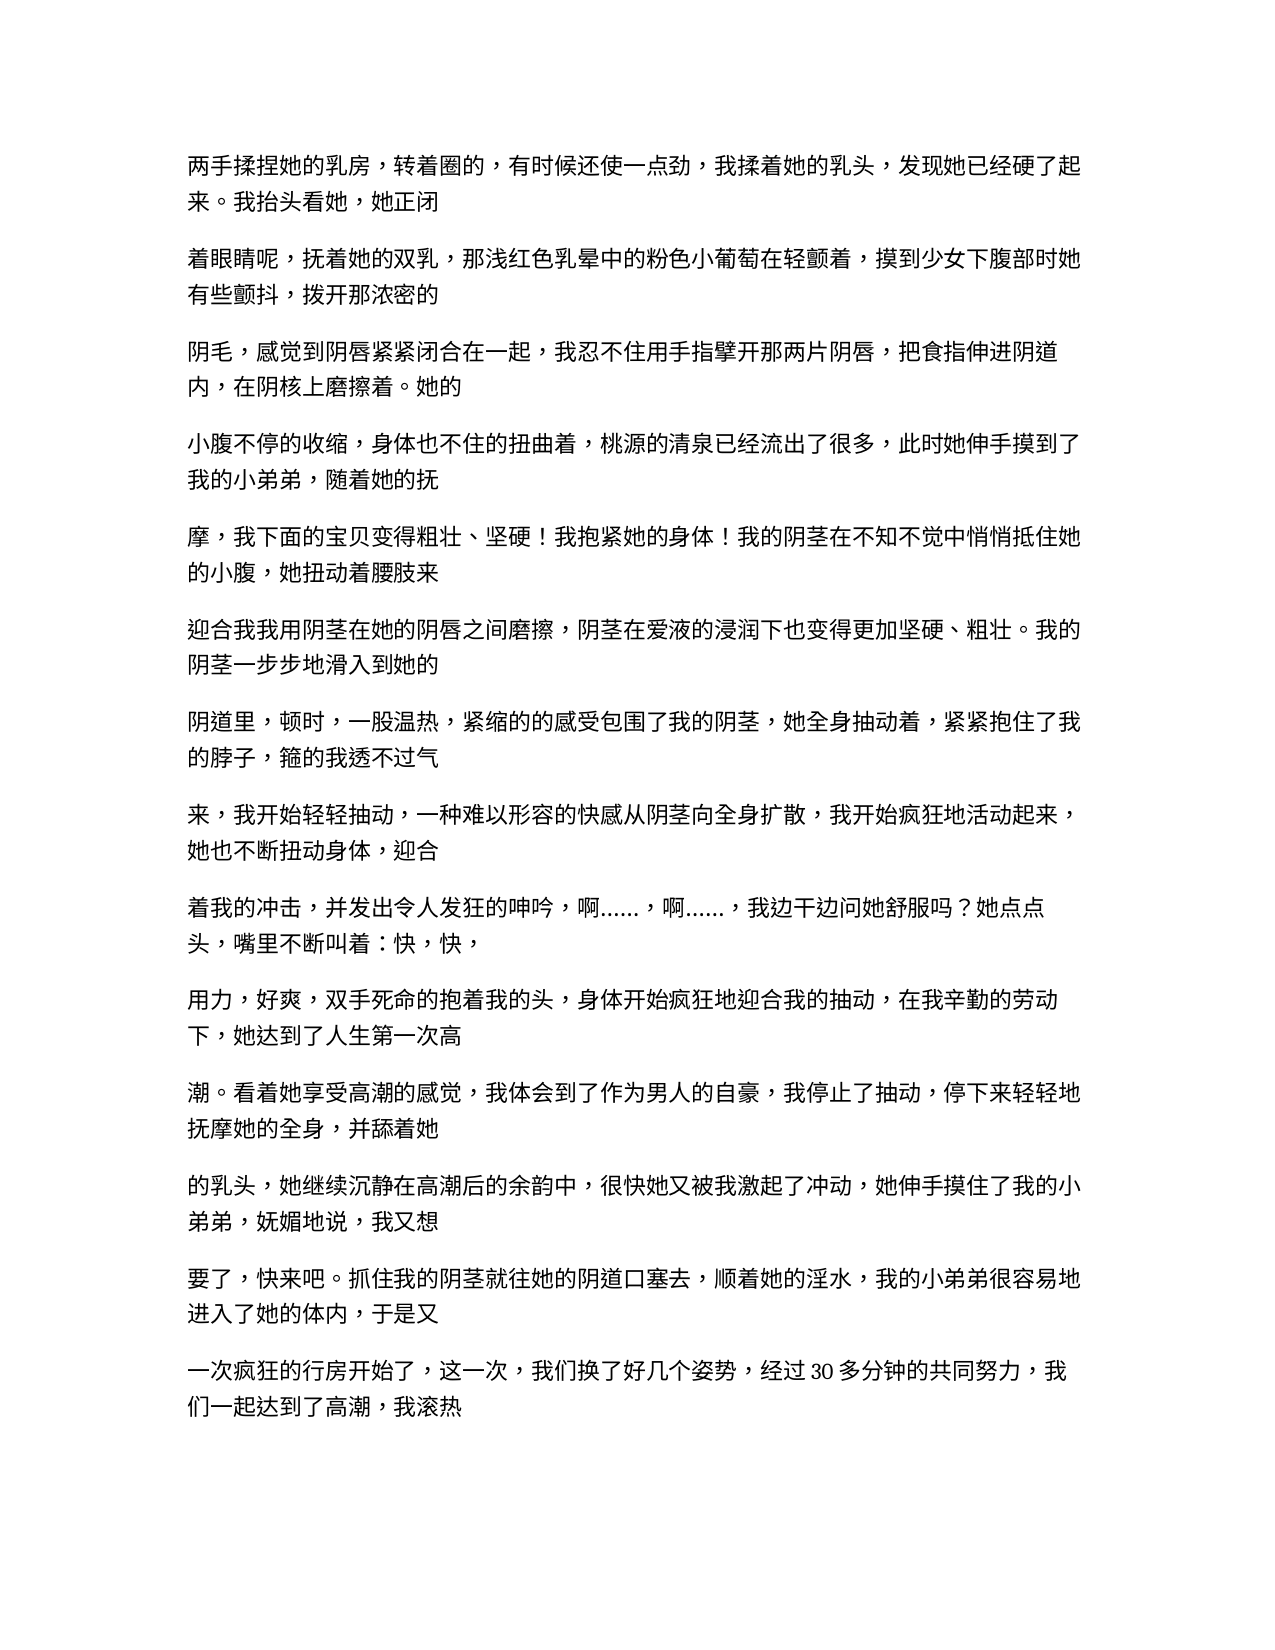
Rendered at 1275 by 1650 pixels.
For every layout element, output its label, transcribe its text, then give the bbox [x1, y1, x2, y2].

text 一次疯狂的行房开始了，这一次，我们换了好几个姿势，经过30多分钟的共同努力，我们一起达到了高潮，我滚热 [187, 1355, 1087, 1422]
text 摩，我下面的宝贝变得粗壮、坚硬！我抱紧她的身体！我的阴茎在不知不觉中悄悄抵住她的小腹，她扭动着腰肢来 [187, 521, 1087, 588]
text 要了，快来吧。抓住我的阴茎就往她的阴道口塞去，顺着她的淫水，我的小弟弟很容易地进入了她的体内，于是又 [187, 1262, 1087, 1330]
text 用力，好爽，双手死命的抱着我的头，身体开始疯狂地迎合我的抽动，在我辛勤的劳动下，她达到了人生第一次高 [187, 984, 1087, 1052]
text 潮。看着她享受高潮的感觉，我体会到了作为男人的自豪，我停止了抽动，停下来轻轻地抚摩她的全身，并舔着她 [187, 1077, 1087, 1144]
text 迎合我我用阴茎在她的阴唇之间磨擦，阴茎在爱液的浸润下也变得更加坚硬、粗壮。我的阴茎一步步地滑入到她的 [187, 613, 1087, 681]
text 着我的冲击，并发出令人发狂的呻吟，啊……，啊……，我边干边问她舒服吗？她点点头，嘴里不断叫着：快，快， [187, 892, 1087, 959]
text 的乳头，她继续沉静在高潮后的余韵中，很快她又被我激起了冲动，她伸手摸住了我的小弟弟，妩媚地说，我又想 [187, 1170, 1087, 1237]
text 阴毛，感觉到阴唇紧紧闭合在一起，我忍不住用手指擘开那两片阴唇，把食指伸进阴道内，在阴核上磨擦着。她的 [187, 335, 1087, 403]
text 小腹不停的收缩，身体也不住的扭曲着，桃源的清泉已经流出了很多，此时她伸手摸到了我的小弟弟，随着她的抚 [187, 428, 1087, 495]
text 两手揉捏她的乳房，转着圈的，有时候还使一点劲，我揉着她的乳头，发现她已经硬了起来。我抬头看她，她正闭 [187, 150, 1087, 217]
text 阴道里，顿时，一股温热，紧缩的的感受包围了我的阴茎，她全身抽动着，紧紧抱住了我的脖子，箍的我透不过气 [187, 706, 1087, 773]
text 着眼睛呢，抚着她的双乳，那浅红色乳晕中的粉色小葡萄在轻颤着，摸到少女下腹部时她有些颤抖，拨开那浓密的 [187, 243, 1087, 310]
text 来，我开始轻轻抽动，一种难以形容的快感从阴茎向全身扩散，我开始疯狂地活动起来，她也不断扭动身体，迎合 [187, 799, 1087, 866]
